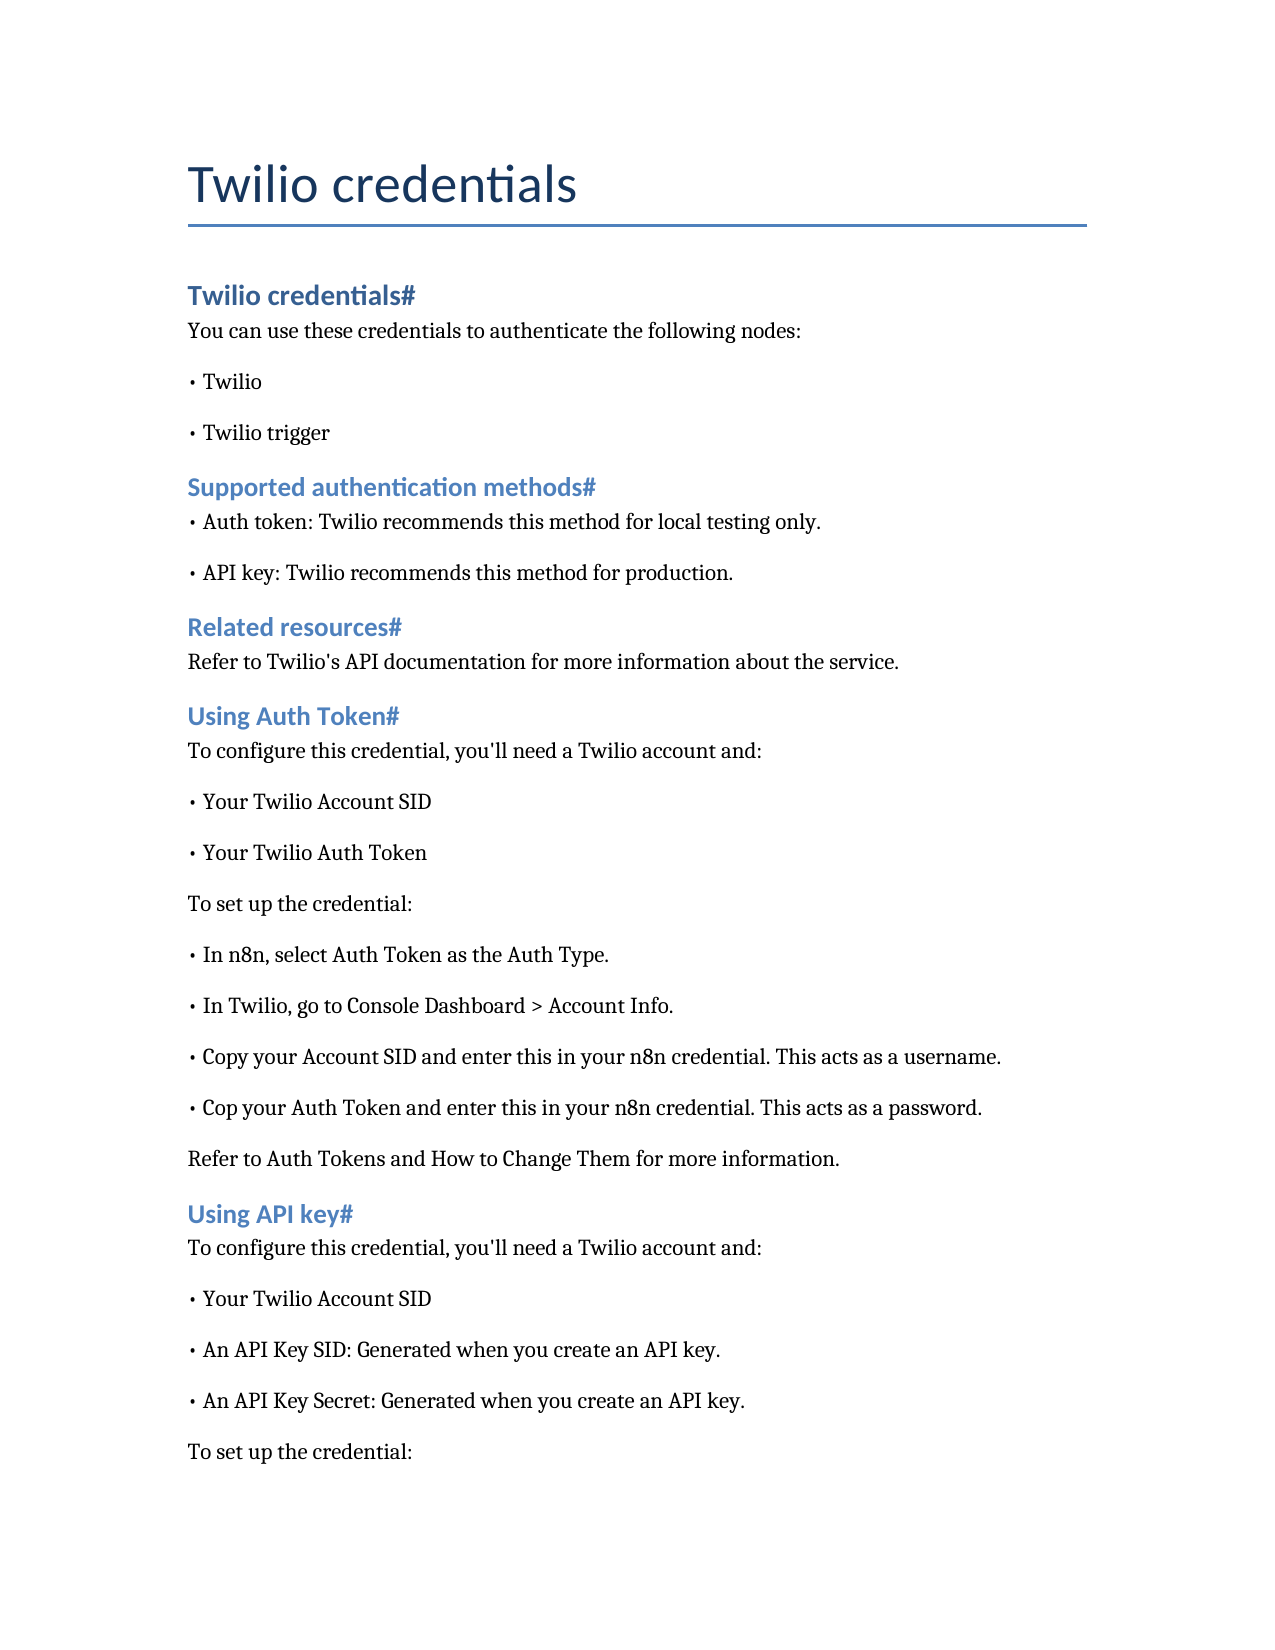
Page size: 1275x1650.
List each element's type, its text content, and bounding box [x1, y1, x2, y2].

text • Your Twilio Auth Token [187, 839, 1087, 866]
text • Your Twilio Account SID [187, 1286, 1087, 1312]
text To set up the credential: [187, 1439, 1087, 1465]
text Refer to Auth Tokens and How to Change Them for more information. [187, 1146, 1087, 1172]
text To configure this credential, you'll need a Twilio account and: [187, 1235, 1087, 1261]
title Twilio credentials [187, 150, 1087, 227]
text • Twilio [187, 368, 1087, 395]
text • In n8n, select Auth Token as the Auth Type. [187, 942, 1087, 968]
text Refer to Twilio's API documentation for more information about the service. [187, 648, 1087, 675]
text • An API Key SID: Generated when you create an API key. [187, 1337, 1087, 1363]
subtitle Using Auth Token# [187, 699, 1087, 733]
text • Twilio trigger [187, 419, 1087, 446]
subtitle Using API key# [187, 1197, 1087, 1230]
text To set up the credential: [187, 891, 1087, 917]
subtitle Twilio credentials# [187, 277, 1087, 312]
text To configure this credential, you'll need a Twilio account and: [187, 737, 1087, 764]
text You can use these credentials to authenticate the following nodes: [187, 317, 1087, 344]
subtitle Related resources# [187, 611, 1087, 644]
text • Auth token: Twilio recommends this method for local testing only. [187, 508, 1087, 535]
text • Copy your Account SID and enter this in your n8n credential. This acts as a username. [187, 1044, 1087, 1070]
subtitle Supported authentication methods# [187, 471, 1087, 504]
text • Cop your Auth Token and enter this in your n8n credential. This acts as a password. [187, 1095, 1087, 1121]
text • Your Twilio Account SID [187, 788, 1087, 815]
text • In Twilio, go to Console Dashboard > Account Info. [187, 993, 1087, 1019]
text • API key: Twilio recommends this method for production. [187, 559, 1087, 586]
text • An API Key Secret: Generated when you create an API key. [187, 1388, 1087, 1414]
